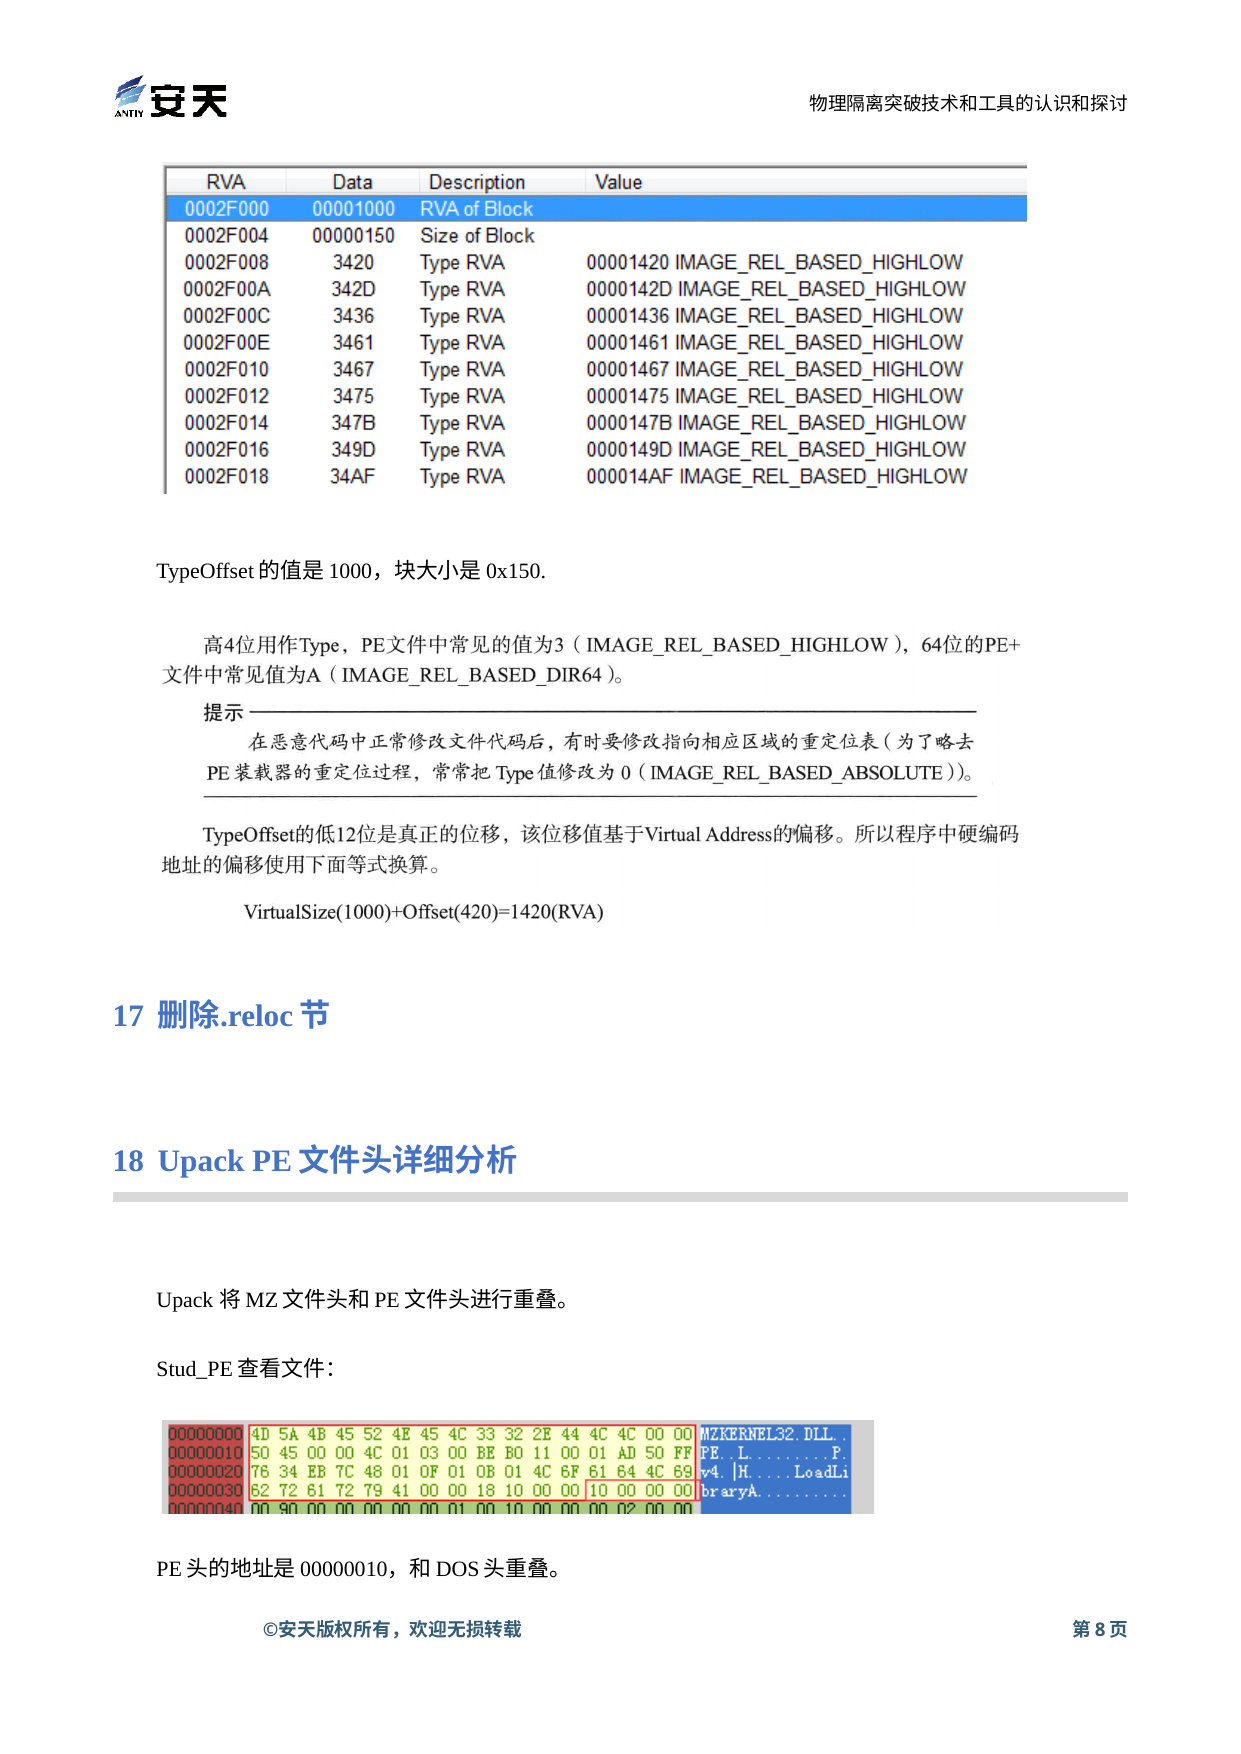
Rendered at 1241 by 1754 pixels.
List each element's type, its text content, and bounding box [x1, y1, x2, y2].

subtitle 删除.reloc节 [112, 981, 1128, 1046]
picture [103, 66, 244, 130]
text PE头的地址是00000010，和DOS头重叠。 [112, 1551, 1128, 1583]
text Stud_PE查看文件： [112, 1351, 1128, 1383]
text Upack 将MZ文件头和PE文件头进行重叠。 [112, 1282, 1128, 1314]
text TypeOffset的值是1000，块大小是0x150. [112, 553, 1128, 585]
subtitle Upack PE文件头详细分析 [112, 1125, 1128, 1202]
picture [161, 1420, 875, 1514]
picture [161, 162, 1027, 494]
